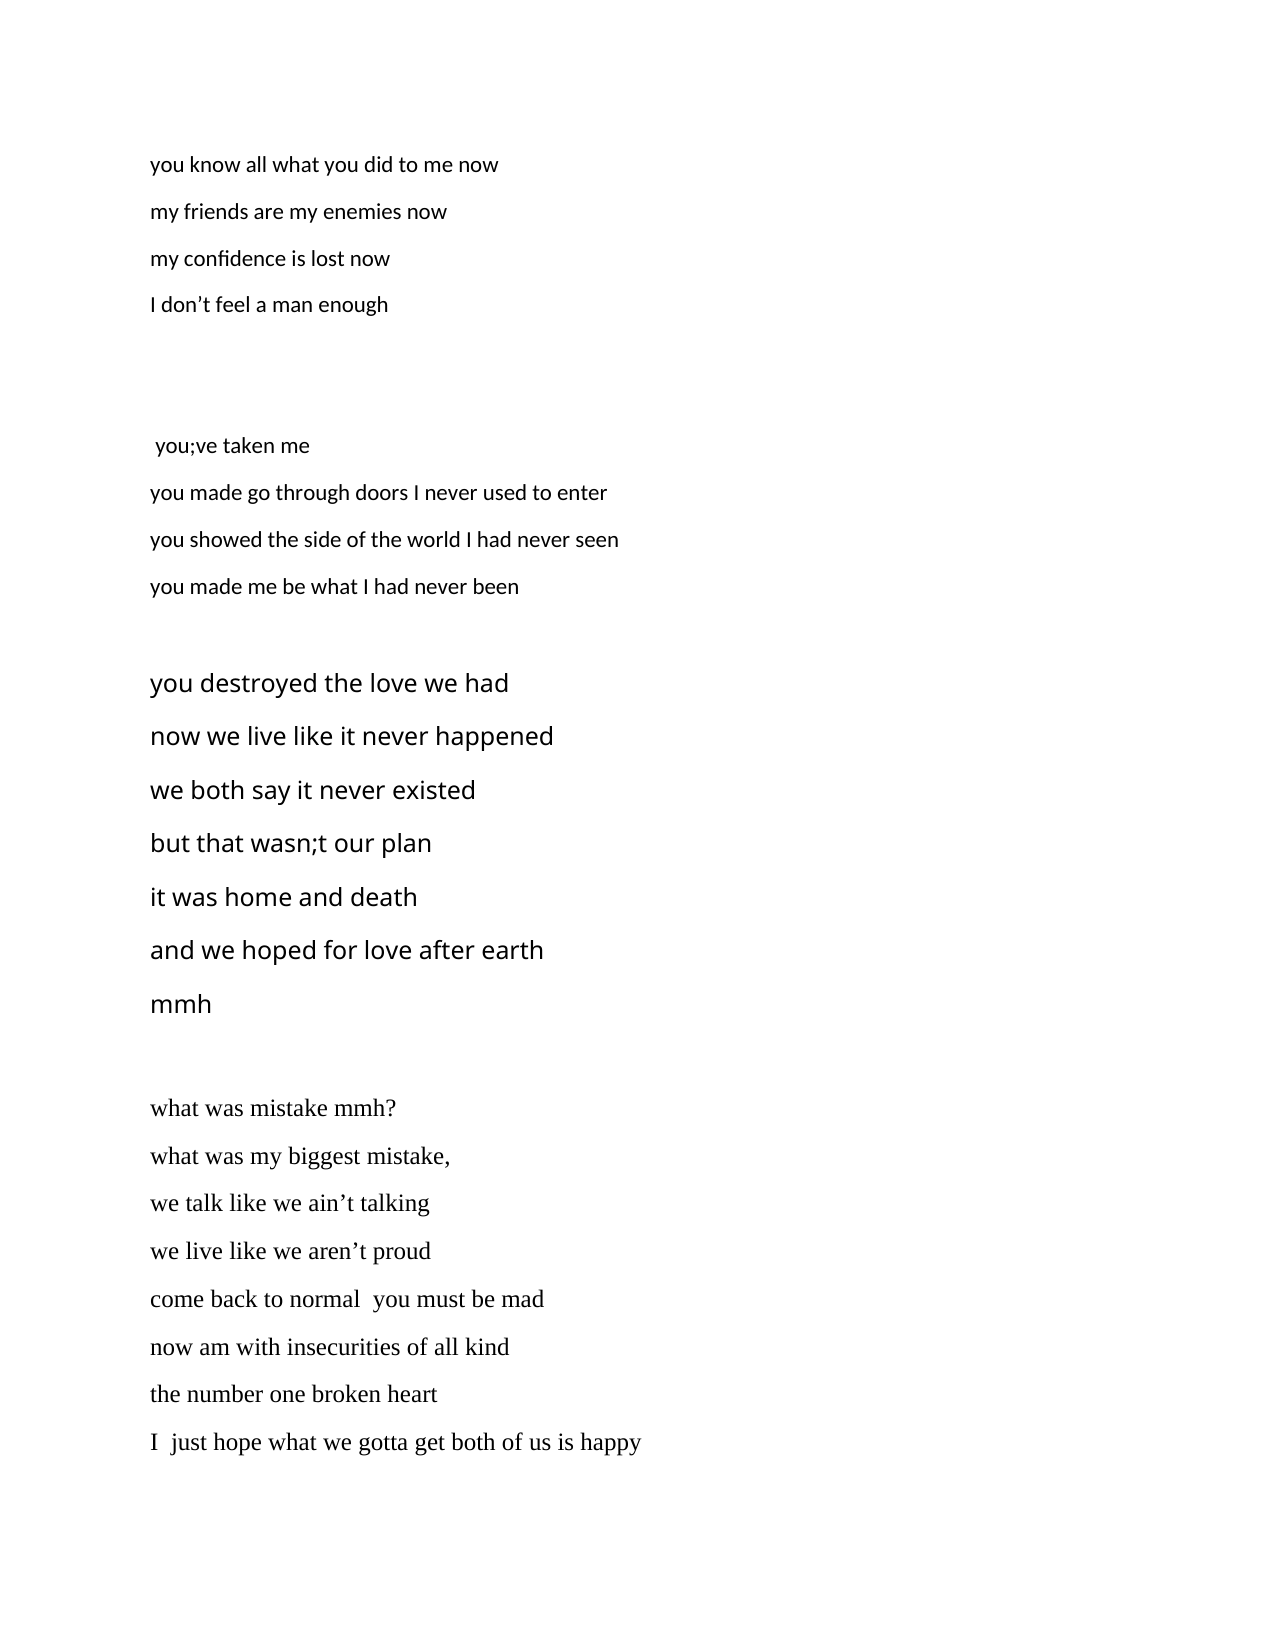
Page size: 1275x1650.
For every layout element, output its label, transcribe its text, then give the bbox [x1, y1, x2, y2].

text now we live like it never happened [150, 719, 1125, 753]
text you know all what you did to me now [150, 150, 1125, 178]
text and we hoped for love after earth [150, 933, 1125, 967]
text you destroyed the love we had [150, 666, 1125, 700]
text but that wasn;t our plan [150, 826, 1125, 860]
text come back to normal you must be mad [150, 1284, 1125, 1313]
text we talk like we ain’t talking [150, 1188, 1125, 1217]
text my friends are my enemies now [150, 197, 1125, 225]
text you showed the side of the world I had never seen [150, 525, 1125, 553]
text we both say it never existed [150, 772, 1125, 807]
text my confidence is lost now [150, 244, 1125, 272]
text I don’t feel a man enough [150, 291, 1125, 319]
text the number one broken heart [150, 1379, 1125, 1408]
text mmh [150, 986, 1125, 1020]
text what was my biggest mistake, [150, 1141, 1125, 1169]
text now am with insecurities of all kind [150, 1332, 1125, 1360]
text we live like we aren’t proud [150, 1236, 1125, 1265]
text you made go through doors I never used to enter [150, 478, 1125, 506]
text it was home and death [150, 879, 1125, 913]
text what was mistake mmh? [150, 1093, 1125, 1122]
text you made me be what I had never been [150, 572, 1125, 600]
text you;ve taken me [150, 431, 1125, 459]
text I just hope what we gotta get both of us is happy [150, 1427, 1125, 1456]
